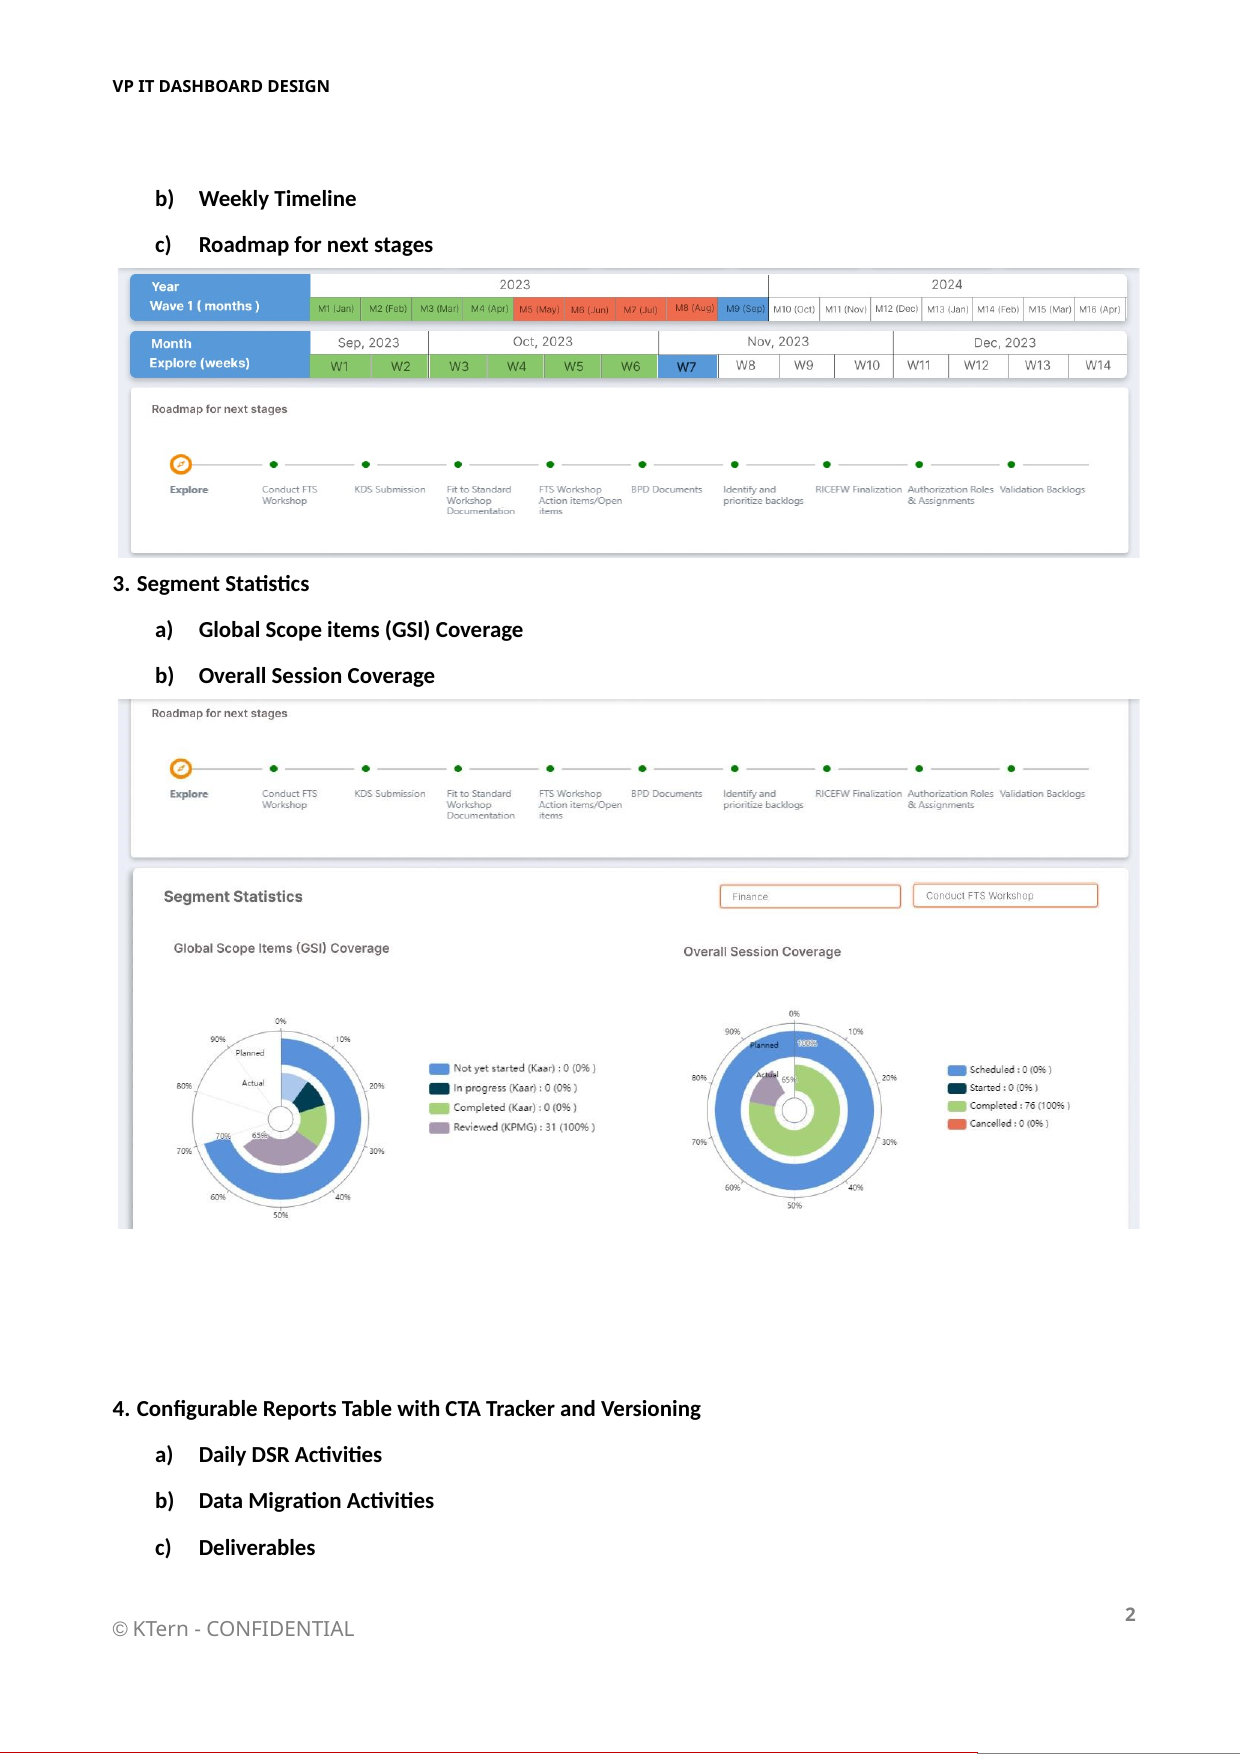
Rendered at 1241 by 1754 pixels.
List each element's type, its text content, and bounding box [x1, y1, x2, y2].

picture [117, 699, 1140, 1229]
list Configurable Reports Table with CTA Tracker and Versioning [112, 1394, 1139, 1422]
list Daily DSR Activities [155, 1441, 1139, 1468]
list Deliverables [155, 1533, 1139, 1561]
list Segment Statistics [112, 569, 1139, 597]
list Weekly Timeline [155, 184, 1139, 212]
list Global Scope items (GSI) Coverage [155, 615, 1139, 643]
list Roadmap for next stages [155, 230, 1139, 258]
list Data Migration Activities [155, 1487, 1139, 1514]
list Overall Session Coverage [155, 661, 1139, 689]
picture [117, 268, 1140, 558]
